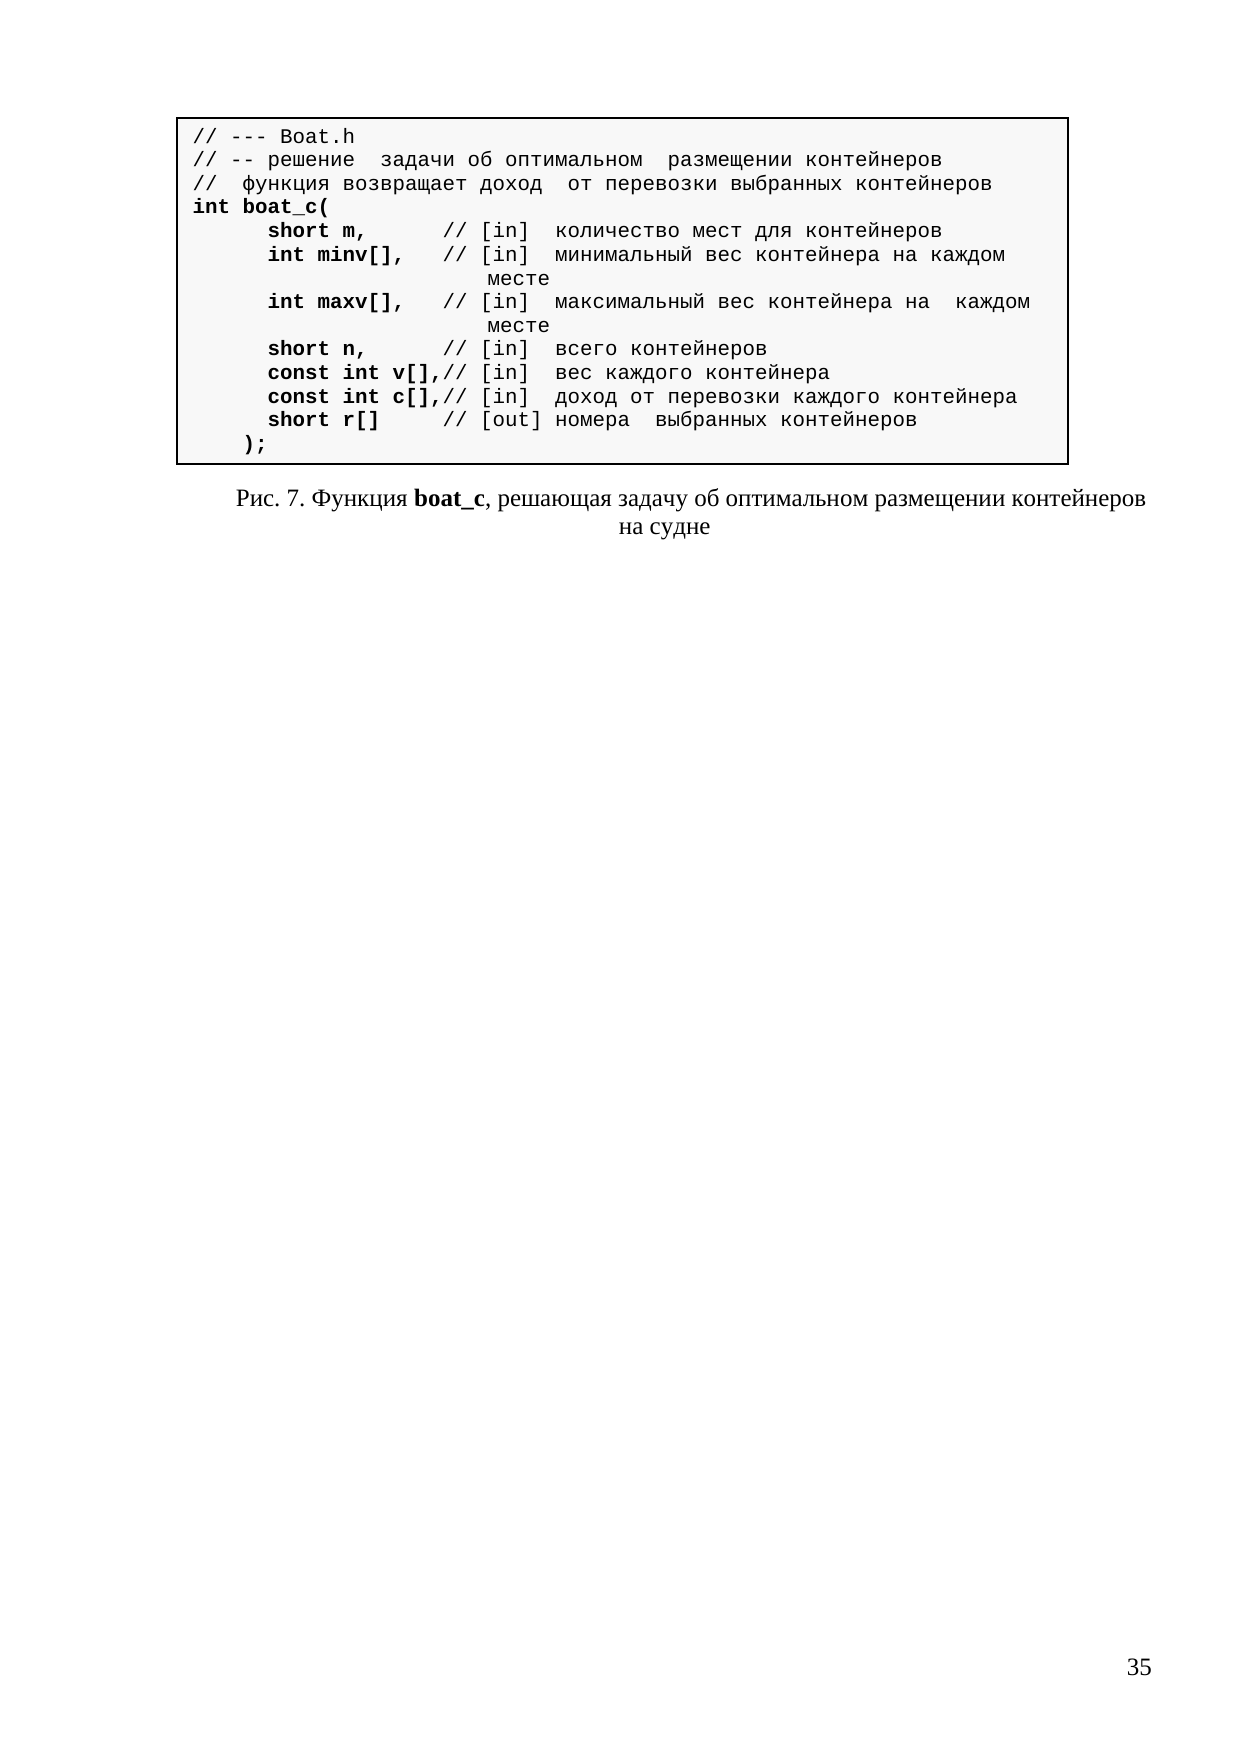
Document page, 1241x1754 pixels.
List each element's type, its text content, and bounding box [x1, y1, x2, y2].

text Рис. 7. Функция boat_c, решающая задачу об оптимальном размещении контейнеров на судне [177, 483, 1152, 540]
